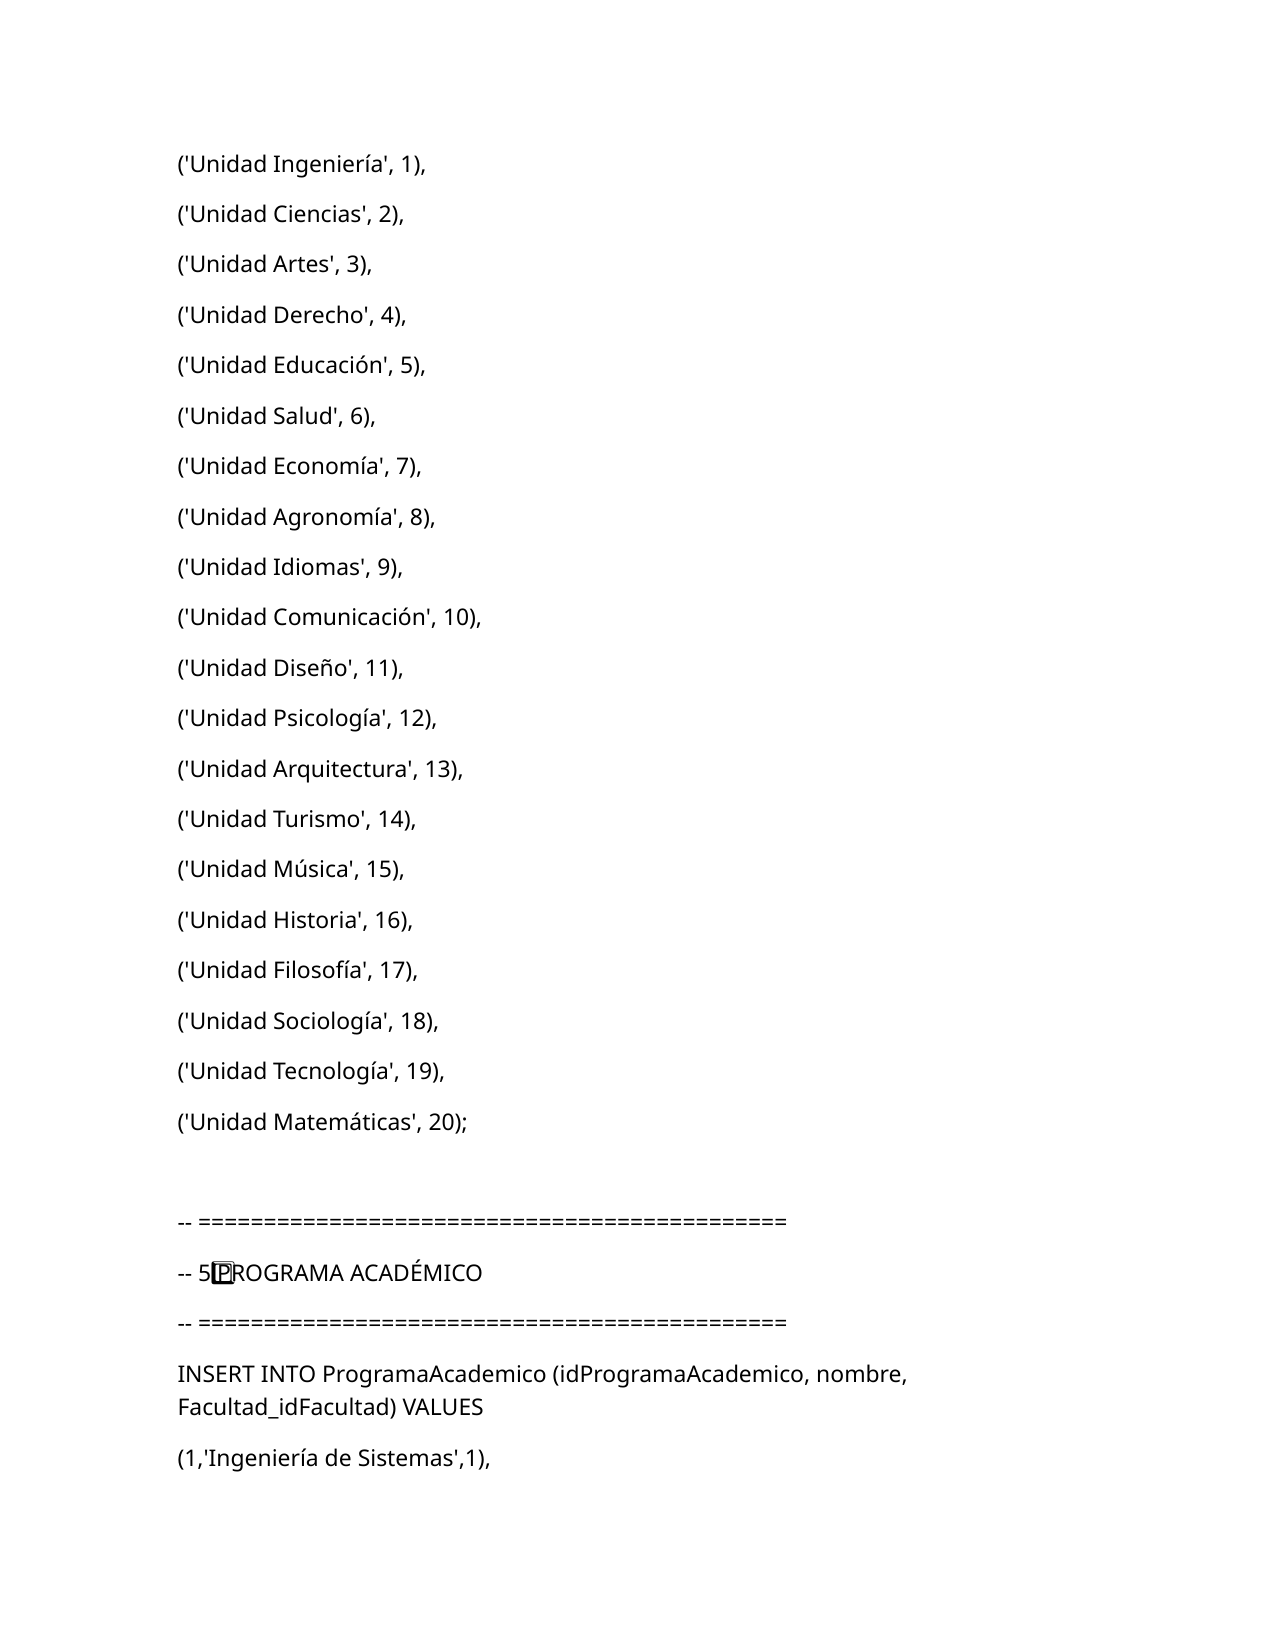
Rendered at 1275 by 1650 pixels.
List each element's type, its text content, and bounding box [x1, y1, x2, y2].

text ('Unidad Arquitectura', 13), [177, 753, 1098, 784]
text ('Unidad Ingeniería', 1), [177, 148, 1098, 179]
text ('Unidad Turismo', 14), [177, 803, 1098, 834]
text INSERT INTO ProgramaAcademico (idProgramaAcademico, nombre, Facultad_idFacultad) VALUES [177, 1358, 1098, 1423]
text ('Unidad Sociología', 18), [177, 1005, 1098, 1036]
text ('Unidad Diseño', 11), [177, 652, 1098, 683]
text ('Unidad Tecnología', 19), [177, 1055, 1098, 1086]
text ('Unidad Música', 15), [177, 853, 1098, 885]
text ('Unidad Historia', 16), [177, 904, 1098, 935]
text ('Unidad Agronomía', 8), [177, 501, 1098, 532]
text ('Unidad Comunicación', 10), [177, 601, 1098, 633]
text ('Unidad Educación', 5), [177, 349, 1098, 381]
text ('Unidad Economía', 7), [177, 450, 1098, 481]
text ('Unidad Idiomas', 9), [177, 551, 1098, 582]
text ('Unidad Matemáticas', 20); [177, 1106, 1098, 1137]
text ('Unidad Derecho', 4), [177, 299, 1098, 330]
text ('Unidad Ciencias', 2), [177, 198, 1098, 229]
text -- 5️⃣ PROGRAMA ACADÉMICO [177, 1257, 1098, 1288]
text ('Unidad Artes', 3), [177, 248, 1098, 280]
text ('Unidad Filosofía', 17), [177, 954, 1098, 986]
text ('Unidad Psicología', 12), [177, 702, 1098, 733]
text ('Unidad Salud', 6), [177, 400, 1098, 431]
text -- ============================================= [177, 1307, 1098, 1338]
text (1,'Ingeniería de Sistemas',1), [177, 1442, 1098, 1473]
text -- ============================================= [177, 1206, 1098, 1238]
